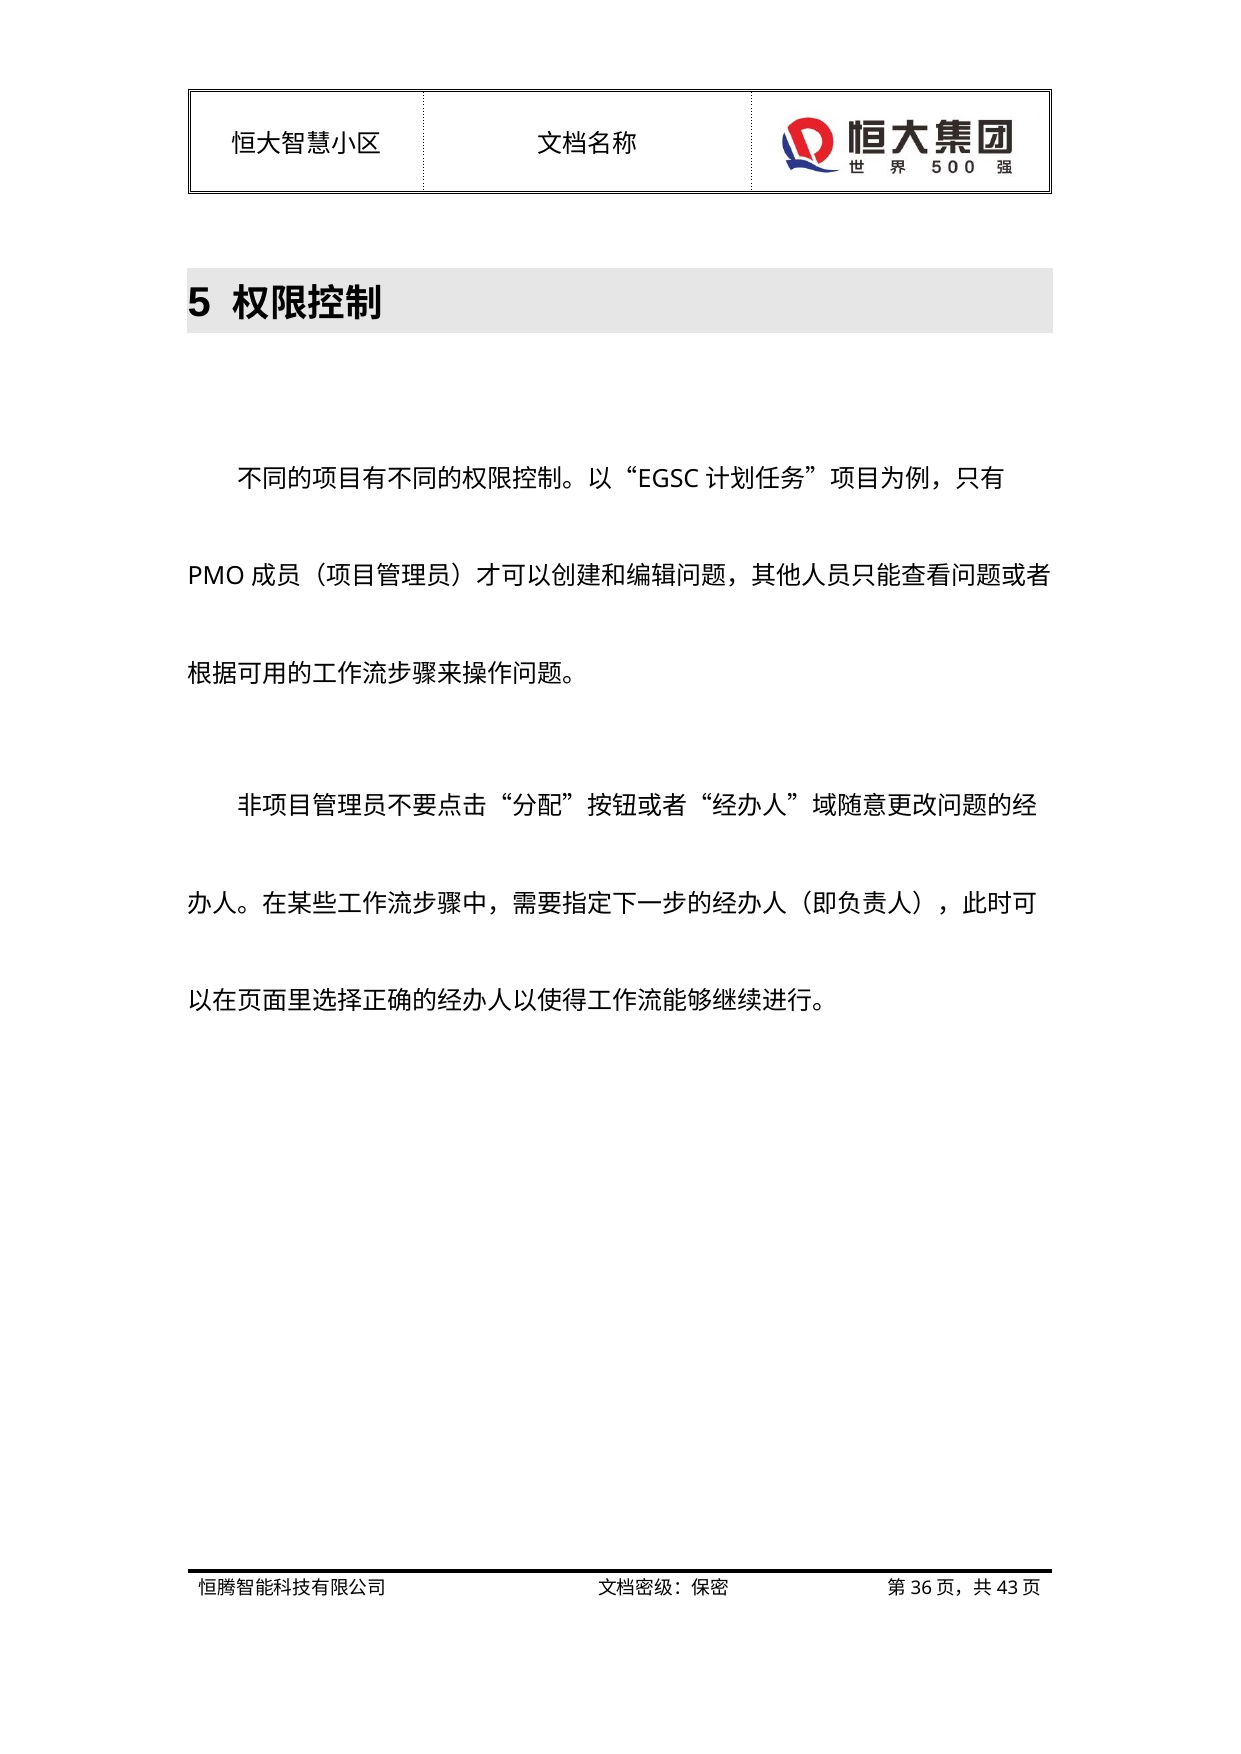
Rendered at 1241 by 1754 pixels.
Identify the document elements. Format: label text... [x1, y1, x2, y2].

text 非项目管理员不要点击“分配”按钮或者“经办人”域随意更改问题的经办人。在某些工作流步骤中，需要指定下一步的经办人（即负责人），此时可以在页面里选择正确的经办人以使得工作流能够继续进行。 [187, 771, 1053, 1031]
subtitle 权限控制 [187, 268, 1053, 333]
picture [762, 106, 1040, 177]
text 不同的项目有不同的权限控制。以“EGSC 计划任务”项目为例，只有PMO 成员（项目管理员）才可以创建和编辑问题，其他人员只能查看问题或者根据可用的工作流步骤来操作问题。 [187, 444, 1053, 704]
